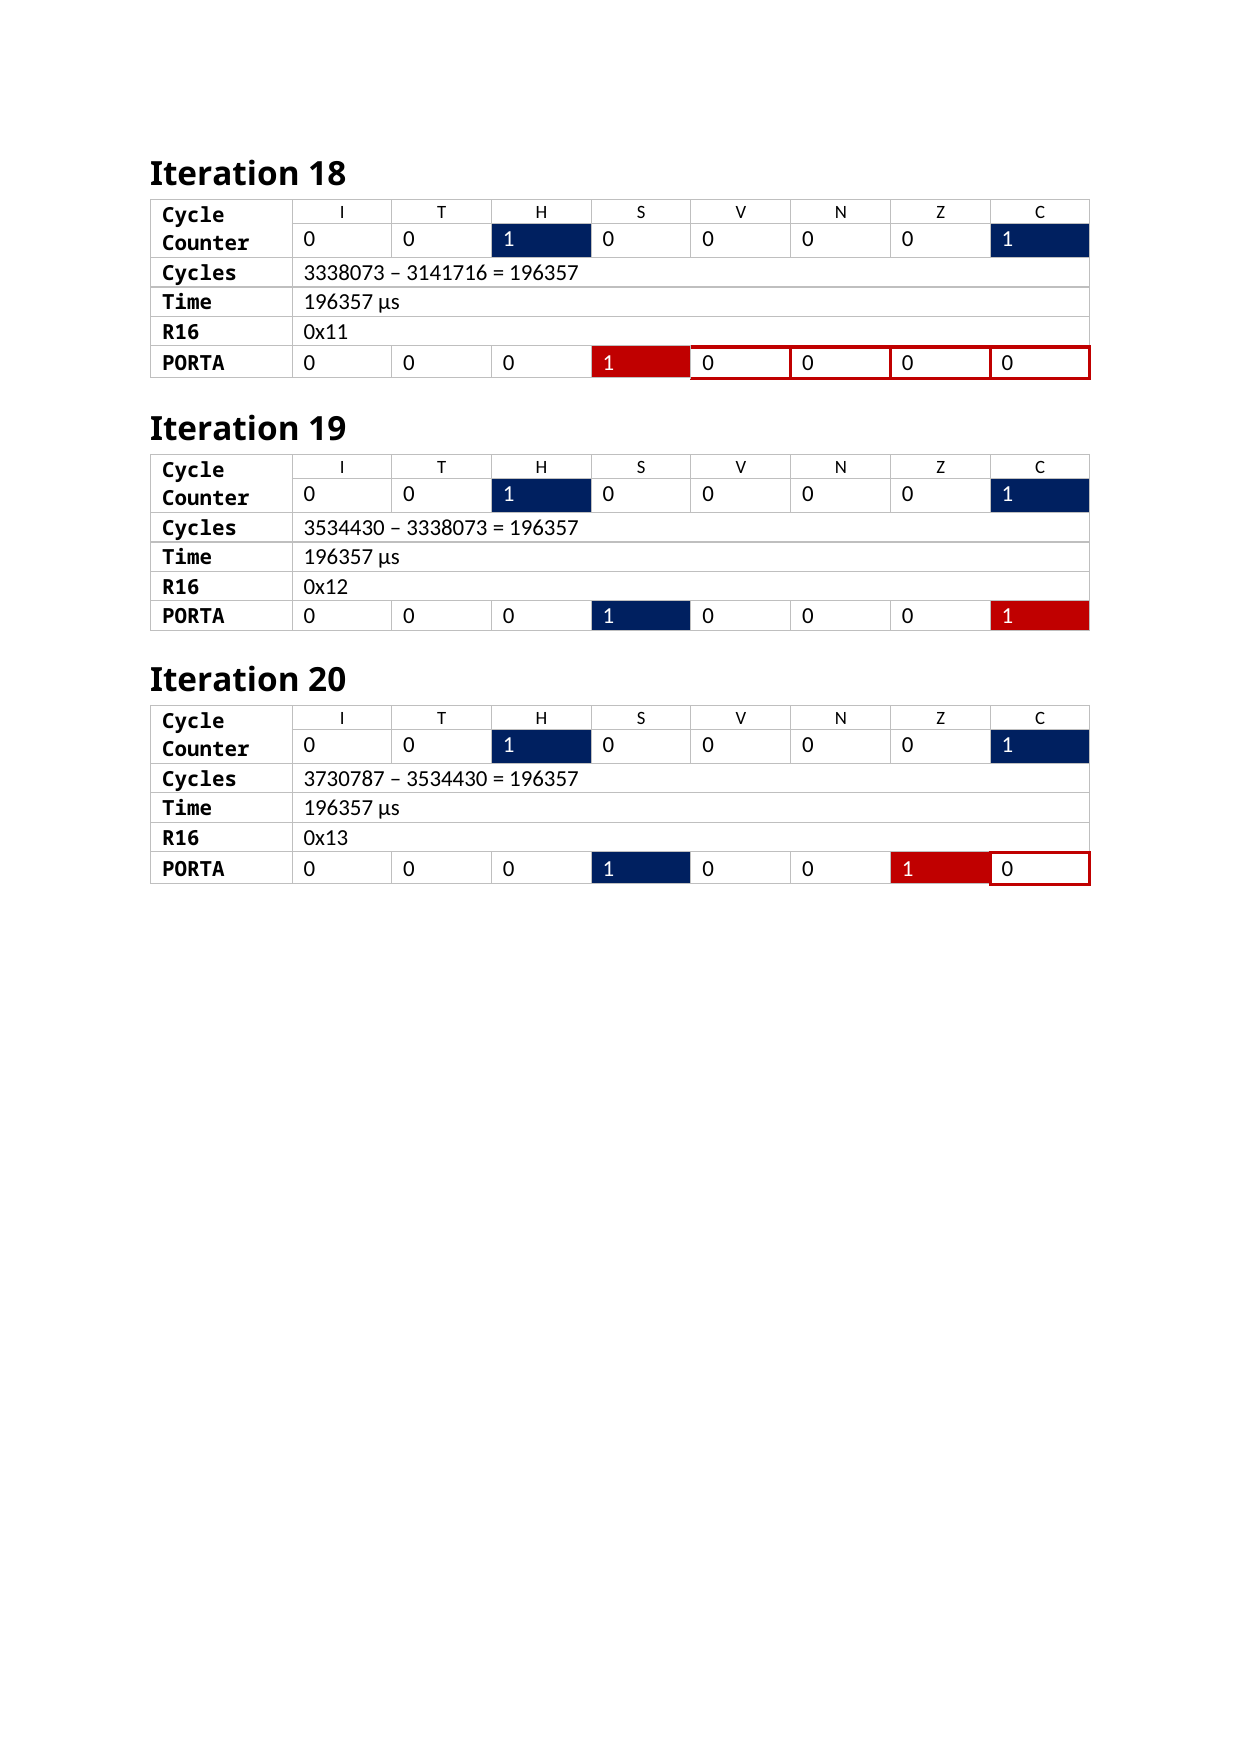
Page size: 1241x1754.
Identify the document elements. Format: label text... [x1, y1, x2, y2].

table_header Z [891, 455, 990, 478]
table_header T [392, 455, 491, 478]
table_cell 0 [891, 479, 990, 512]
table_cell 0 [792, 349, 889, 377]
table_cell R16 [151, 823, 292, 851]
table_cell 0 [992, 349, 1088, 377]
table_cell 1 [891, 852, 989, 883]
table_header C [991, 200, 1089, 223]
table_cell 0 [791, 479, 890, 512]
table_cell 0 [892, 349, 989, 377]
table_header H [492, 455, 591, 478]
table_header I [293, 706, 391, 729]
table_cell 0 [492, 346, 591, 377]
table_cell 0 [592, 479, 690, 512]
table_cell 1 [991, 224, 1089, 257]
table_header V [691, 200, 790, 223]
table_header V [691, 706, 790, 729]
table_cell 0x13 [293, 823, 1089, 851]
table_cell R16 [151, 572, 292, 600]
table_cell 1 [592, 346, 690, 377]
table_cell 0 [293, 601, 391, 630]
table_cell 0 [891, 730, 990, 763]
table_header V [691, 455, 790, 478]
table_cell 0 [791, 730, 890, 763]
table_cell 1 [492, 479, 591, 512]
table_cell 196357 µs [293, 543, 1089, 571]
table_header Cycle Counter [151, 706, 292, 763]
table_cell 0 [791, 224, 890, 257]
table_cell Time [151, 793, 292, 822]
table_cell 1 [592, 852, 690, 883]
table_cell 0 [891, 601, 990, 630]
table_header H [492, 200, 591, 223]
table_header S [592, 455, 690, 478]
table_header Z [891, 200, 990, 223]
table_cell 0 [293, 224, 391, 257]
table_cell 196357 µs [293, 793, 1089, 822]
table_header N [791, 706, 890, 729]
table_cell 0 [691, 852, 790, 883]
table_cell R16 [151, 317, 292, 345]
table_cell Cycles [151, 513, 292, 541]
table_cell 0 [392, 601, 491, 630]
subtitle Iteration 18 [150, 150, 1090, 195]
table_cell PORTA [151, 852, 292, 883]
table_cell Cycles [151, 258, 292, 286]
table_header S [592, 200, 690, 223]
table_cell 0 [392, 224, 491, 257]
table_cell 1 [991, 730, 1089, 763]
table_header Cycle Counter [151, 455, 292, 512]
table_cell 0 [392, 730, 491, 763]
table_header I [293, 200, 391, 223]
table_cell 0 [891, 224, 990, 257]
table_cell 0x12 [293, 572, 1089, 600]
table_cell 0 [492, 852, 591, 883]
table_cell 0 [293, 479, 391, 512]
table_cell 0 [791, 852, 890, 883]
table_header H [492, 706, 591, 729]
table_cell 0 [691, 224, 790, 257]
table_cell PORTA [151, 601, 292, 630]
table_cell 0 [392, 852, 491, 883]
table_cell 0 [691, 730, 790, 763]
table_cell 0 [293, 730, 391, 763]
table_cell Time [151, 543, 292, 571]
table_cell 0 [691, 601, 790, 630]
table_cell PORTA [151, 346, 292, 377]
table_cell 0 [392, 479, 491, 512]
table_header C [991, 455, 1089, 478]
table_cell 3534430 – 3338073 = 196357 [293, 513, 1089, 541]
table_cell 1 [492, 224, 591, 257]
table_cell 0 [293, 346, 391, 377]
table_cell 0 [592, 224, 690, 257]
table_cell 196357 µs [293, 288, 1089, 316]
table_header I [293, 455, 391, 478]
table_header Cycle Counter [151, 200, 292, 257]
table_cell 0 [392, 346, 491, 377]
table_cell 0x11 [293, 317, 1089, 345]
table_header T [392, 200, 491, 223]
table_header S [592, 706, 690, 729]
table_cell 0 [791, 601, 890, 630]
table_header C [991, 706, 1089, 729]
table_cell 0 [691, 349, 789, 377]
table_cell 1 [991, 479, 1089, 512]
table_cell Time [151, 288, 292, 316]
table_cell 0 [592, 730, 690, 763]
table_cell 1 [492, 730, 591, 763]
table_cell 1 [592, 601, 690, 630]
table_cell 1 [991, 601, 1089, 630]
subtitle Iteration 20 [150, 656, 1090, 701]
table_cell 0 [293, 852, 391, 883]
table_header Z [891, 706, 990, 729]
table_header N [791, 200, 890, 223]
table_cell 0 [492, 601, 591, 630]
table_cell 0 [992, 854, 1088, 883]
table_cell 0 [691, 479, 790, 512]
table_cell Cycles [151, 764, 292, 792]
table_header T [392, 706, 491, 729]
subtitle Iteration 19 [150, 405, 1090, 450]
table_cell 3338073 – 3141716 = 196357 [293, 258, 1089, 286]
table_header N [791, 455, 890, 478]
table_cell 3730787 – 3534430 = 196357 [293, 764, 1089, 792]
